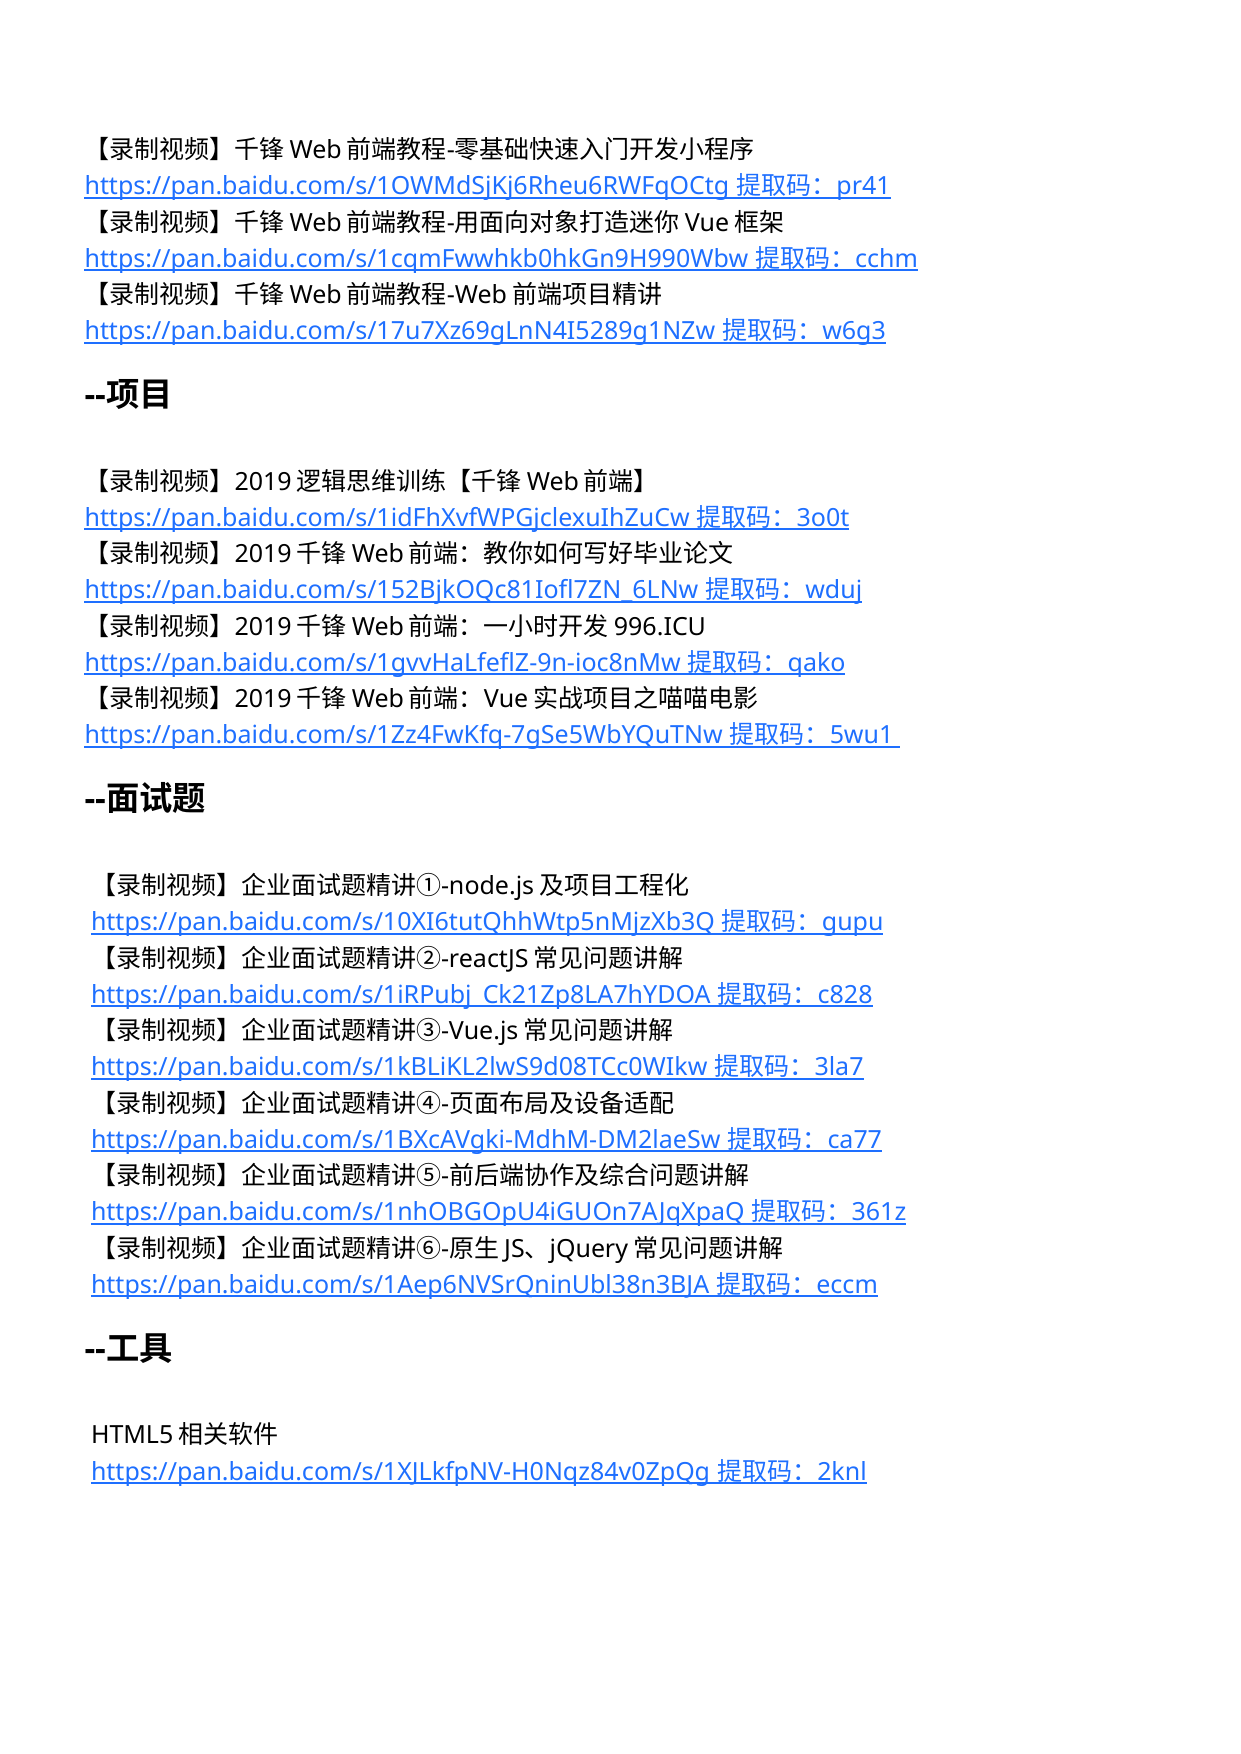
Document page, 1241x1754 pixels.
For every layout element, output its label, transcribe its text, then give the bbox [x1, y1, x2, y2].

text https://pan.baidu.com/s/1Aep6NVSrQninUbl38n3BJA 提取码：eccm [84, 1264, 1146, 1301]
text 【录制视频】2019千锋Web前端：Vue实战项目之喵喵电影 [84, 679, 1146, 715]
text 【录制视频】2019千锋Web前端：一小时开发996.ICU [84, 606, 1146, 642]
text https://pan.baidu.com/s/1OWMdSjKj6Rheu6RWFqOCtg 提取码：pr41 [84, 166, 1146, 202]
text 【录制视频】企业面试题精讲④-页面布局及设备适配 [84, 1083, 1146, 1119]
text 【录制视频】千锋Web前端教程-用面向对象打造迷你Vue框架 [84, 202, 1146, 238]
text 【录制视频】企业面试题精讲⑥-原生JS、jQuery常见问题讲解 [84, 1228, 1146, 1264]
text https://pan.baidu.com/s/17u7Xz69gLnN4I5289g1NZw 提取码：w6g3 [84, 311, 1146, 347]
text https://pan.baidu.com/s/152BjkOQc81Iofl7ZN_6LNw 提取码：wduj [84, 570, 1146, 606]
text 【录制视频】千锋Web前端教程-Web前端项目精讲 [84, 274, 1146, 311]
text https://pan.baidu.com/s/10XI6tutQhhWtp5nMjzXb3Q 提取码：gupu [84, 902, 1146, 938]
text 【录制视频】2019逻辑思维训练【千锋Web前端】 [84, 461, 1146, 497]
subtitle --项目 [84, 368, 1146, 416]
text https://pan.baidu.com/s/1kBLiKL2lwS9d08TCc0WIkw 提取码：3la7 [84, 1047, 1146, 1083]
text 【录制视频】2019千锋Web前端：教你如何写好毕业论文 [84, 534, 1146, 570]
text 【录制视频】企业面试题精讲①-node.js及项目工程化 [84, 866, 1146, 902]
text https://pan.baidu.com/s/1Zz4FwKfq-7gSe5WbYQuTNw 提取码：5wu1 [84, 715, 1146, 751]
text HTML5相关软件 [84, 1415, 1146, 1451]
text https://pan.baidu.com/s/1BXcAVgki-MdhM-DM2laeSw 提取码：ca77 [84, 1119, 1146, 1156]
subtitle --面试题 [84, 772, 1146, 821]
text 【录制视频】企业面试题精讲⑤-前后端协作及综合问题讲解 [84, 1156, 1146, 1192]
text https://pan.baidu.com/s/1idFhXvfWPGjclexuIhZuCw 提取码：3o0t [84, 497, 1146, 534]
text https://pan.baidu.com/s/1iRPubj_Ck21Zp8LA7hYDOA 提取码：c828 [84, 974, 1146, 1011]
text 【录制视频】企业面试题精讲③-Vue.js常见问题讲解 [84, 1011, 1146, 1047]
text https://pan.baidu.com/s/1gvvHaLfeflZ-9n-ioc8nMw 提取码：qako [84, 642, 1146, 679]
text 【录制视频】千锋Web前端教程-零基础快速入门开发小程序 [84, 129, 1146, 166]
text https://pan.baidu.com/s/1cqmFwwhkb0hkGn9H990Wbw 提取码：cchm [84, 238, 1146, 274]
text https://pan.baidu.com/s/1XJLkfpNV-H0Nqz84v0ZpQg 提取码：2knl [84, 1451, 1146, 1487]
text https://pan.baidu.com/s/1nhOBGOpU4iGUOn7AJqXpaQ 提取码：361z [84, 1192, 1146, 1228]
subtitle --工具 [84, 1321, 1146, 1370]
text 【录制视频】企业面试题精讲②-reactJS常见问题讲解 [84, 938, 1146, 974]
